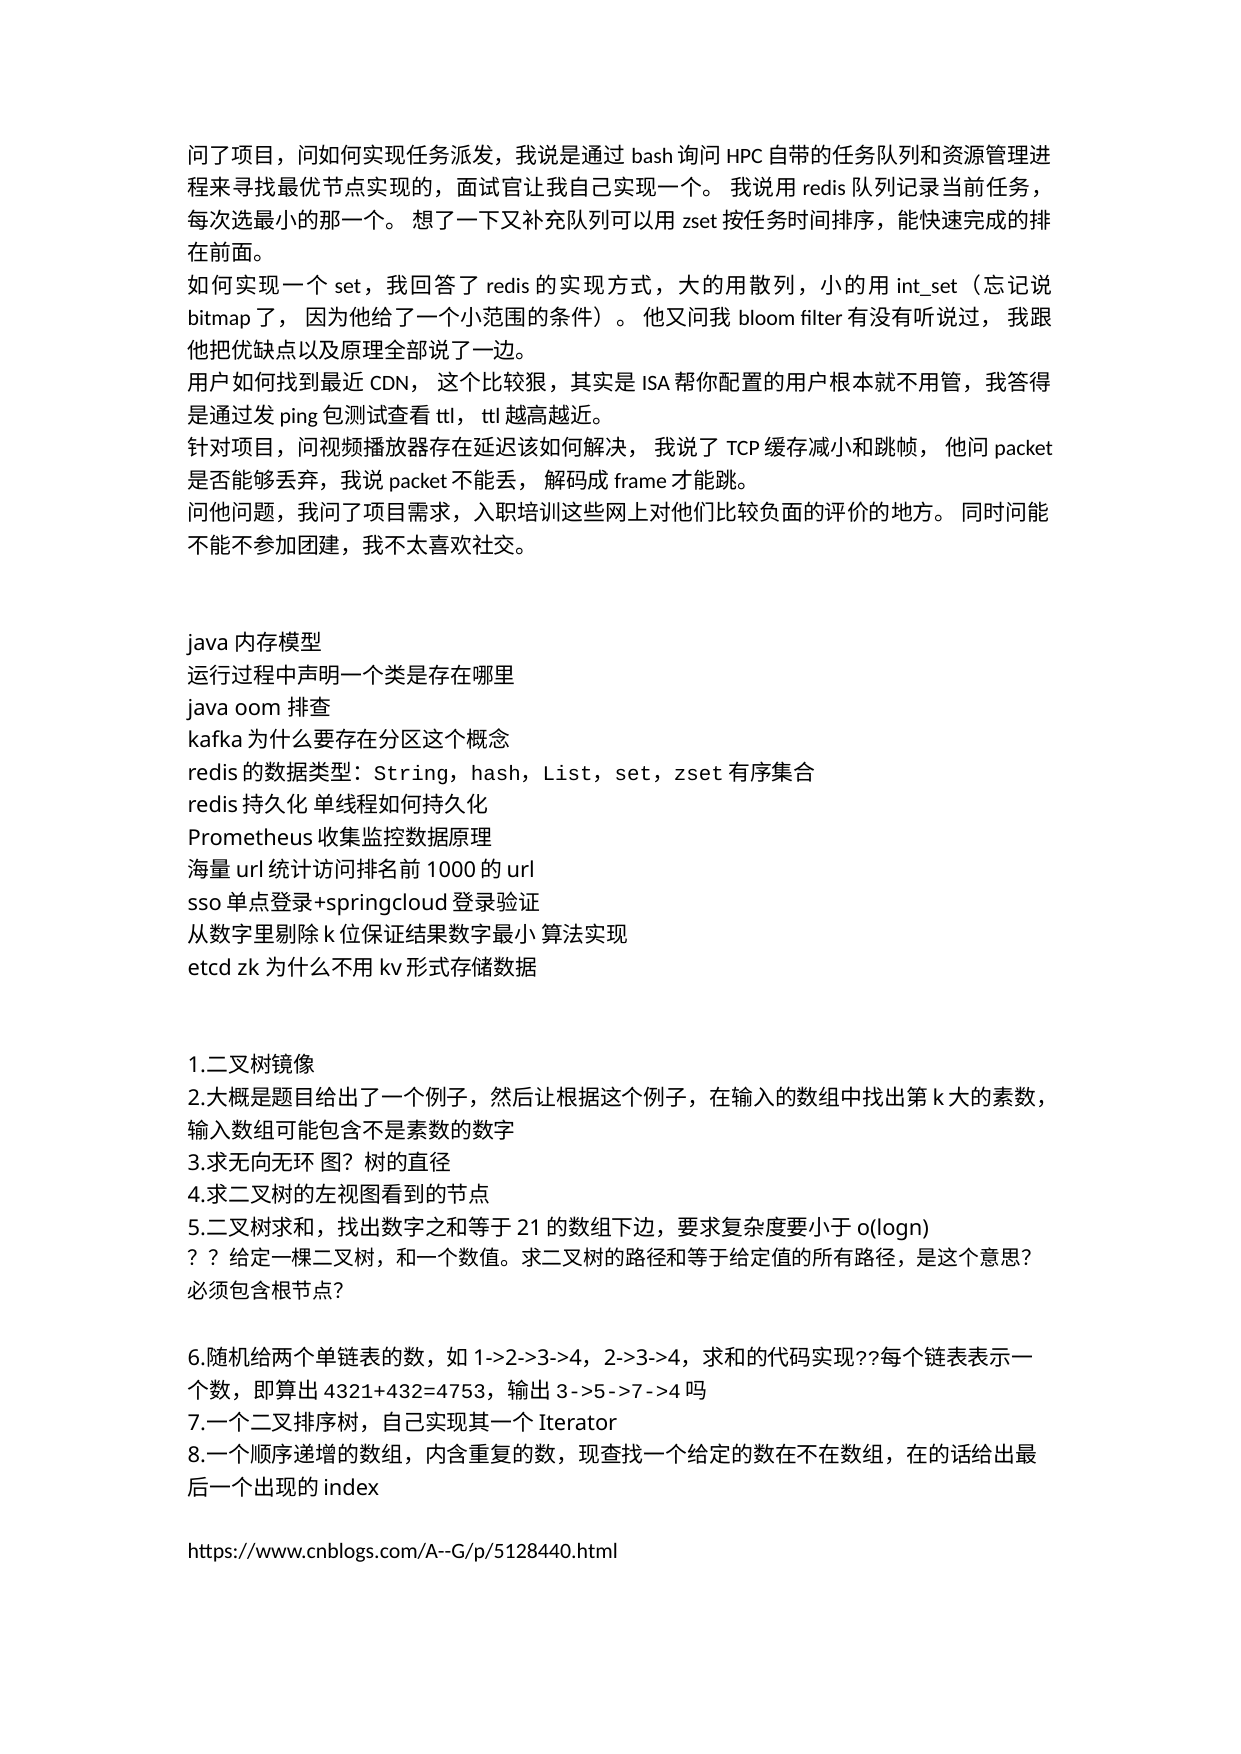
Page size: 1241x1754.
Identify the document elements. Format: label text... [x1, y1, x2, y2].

text 3.求无向无环 图？树的直径 [187, 1145, 1053, 1177]
text java oom 排查 [187, 690, 1053, 722]
text 6.随机给两个单链表的数，如1->2->3->4，2->3->4，求和的代码实现??每个链表表示一个数，即算出4321+432=4753，输出3->5->7->4吗 [187, 1340, 1053, 1405]
text 用户如何找到最近CDN， 这个比较狠，其实是ISA帮你配置的用户根本就不用管，我答得是通过发ping包测试查看ttl， ttl越高越近。 [187, 365, 1053, 430]
text 1.二叉树镜像 [187, 1047, 1053, 1080]
text 如何实现一个set，我回答了redis的实现方式，大的用散列，小的用int_set（忘记说bitmap了， 因为他给了一个小范围的条件）。 他又问我bloom filter有没有听说过， 我跟他把优缺点以及原理全部说了一边。 [187, 267, 1053, 365]
text redis持久化 单线程如何持久化 [187, 787, 1053, 820]
text Prometheus收集监控数据原理 [187, 820, 1053, 852]
text ？？给定一棵二叉树，和一个数值。求二叉树的路径和等于给定值的所有路径，是这个意思？必须包含根节点？ [187, 1242, 1053, 1307]
text 5.二叉树求和，找出数字之和等于21的数组下边，要求复杂度要小于o(logn) [187, 1210, 1053, 1242]
text etcd zk 为什么不用kv形式存储数据 [187, 950, 1053, 982]
text 4.求二叉树的左视图看到的节点 [187, 1177, 1053, 1210]
text java 内存模型 [187, 625, 1053, 657]
text 问了项目，问如何实现任务派发，我说是通过bash询问HPC自带的任务队列和资源管理进程来寻找最优节点实现的，面试官让我自己实现一个。 我说用redis 队列记录当前任务， 每次选最小的那一个。 想了一下又补充队列可以用zset按任务时间排序，能快速完成的排在前面。 [187, 137, 1053, 267]
text https://www.cnblogs.com/A--G/p/5128440.html [187, 1535, 1053, 1567]
text redis的数据类型：String，hash，List，set，zset有序集合 [187, 755, 1053, 787]
text 从数字里剔除k位保证结果数字最小 算法实现 [187, 917, 1053, 950]
text 运行过程中声明一个类是存在哪里 [187, 657, 1053, 690]
text kafka为什么要存在分区这个概念 [187, 722, 1053, 755]
text 问他问题，我问了项目需求，入职培训这些网上对他们比较负面的评价的地方。 同时问能不能不参加团建，我不太喜欢社交。 [187, 495, 1053, 560]
text sso单点登录+springcloud登录验证 [187, 885, 1053, 917]
text 海量url统计访问排名前1000的url [187, 852, 1053, 885]
text 8.一个顺序递增的数组，内含重复的数，现查找一个给定的数在不在数组，在的话给出最后一个出现的index [187, 1437, 1053, 1502]
text 针对项目，问视频播放器存在延迟该如何解决， 我说了TCP缓存减小和跳帧， 他问packet是否能够丢弃，我说packet不能丢， 解码成frame才能跳。 [187, 430, 1053, 495]
text 2.大概是题目给出了一个例子，然后让根据这个例子，在输入的数组中找出第k大的素数，输入数组可能包含不是素数的数字 [187, 1080, 1053, 1145]
text 7.一个二叉排序树，自己实现其一个Iterator [187, 1405, 1053, 1437]
